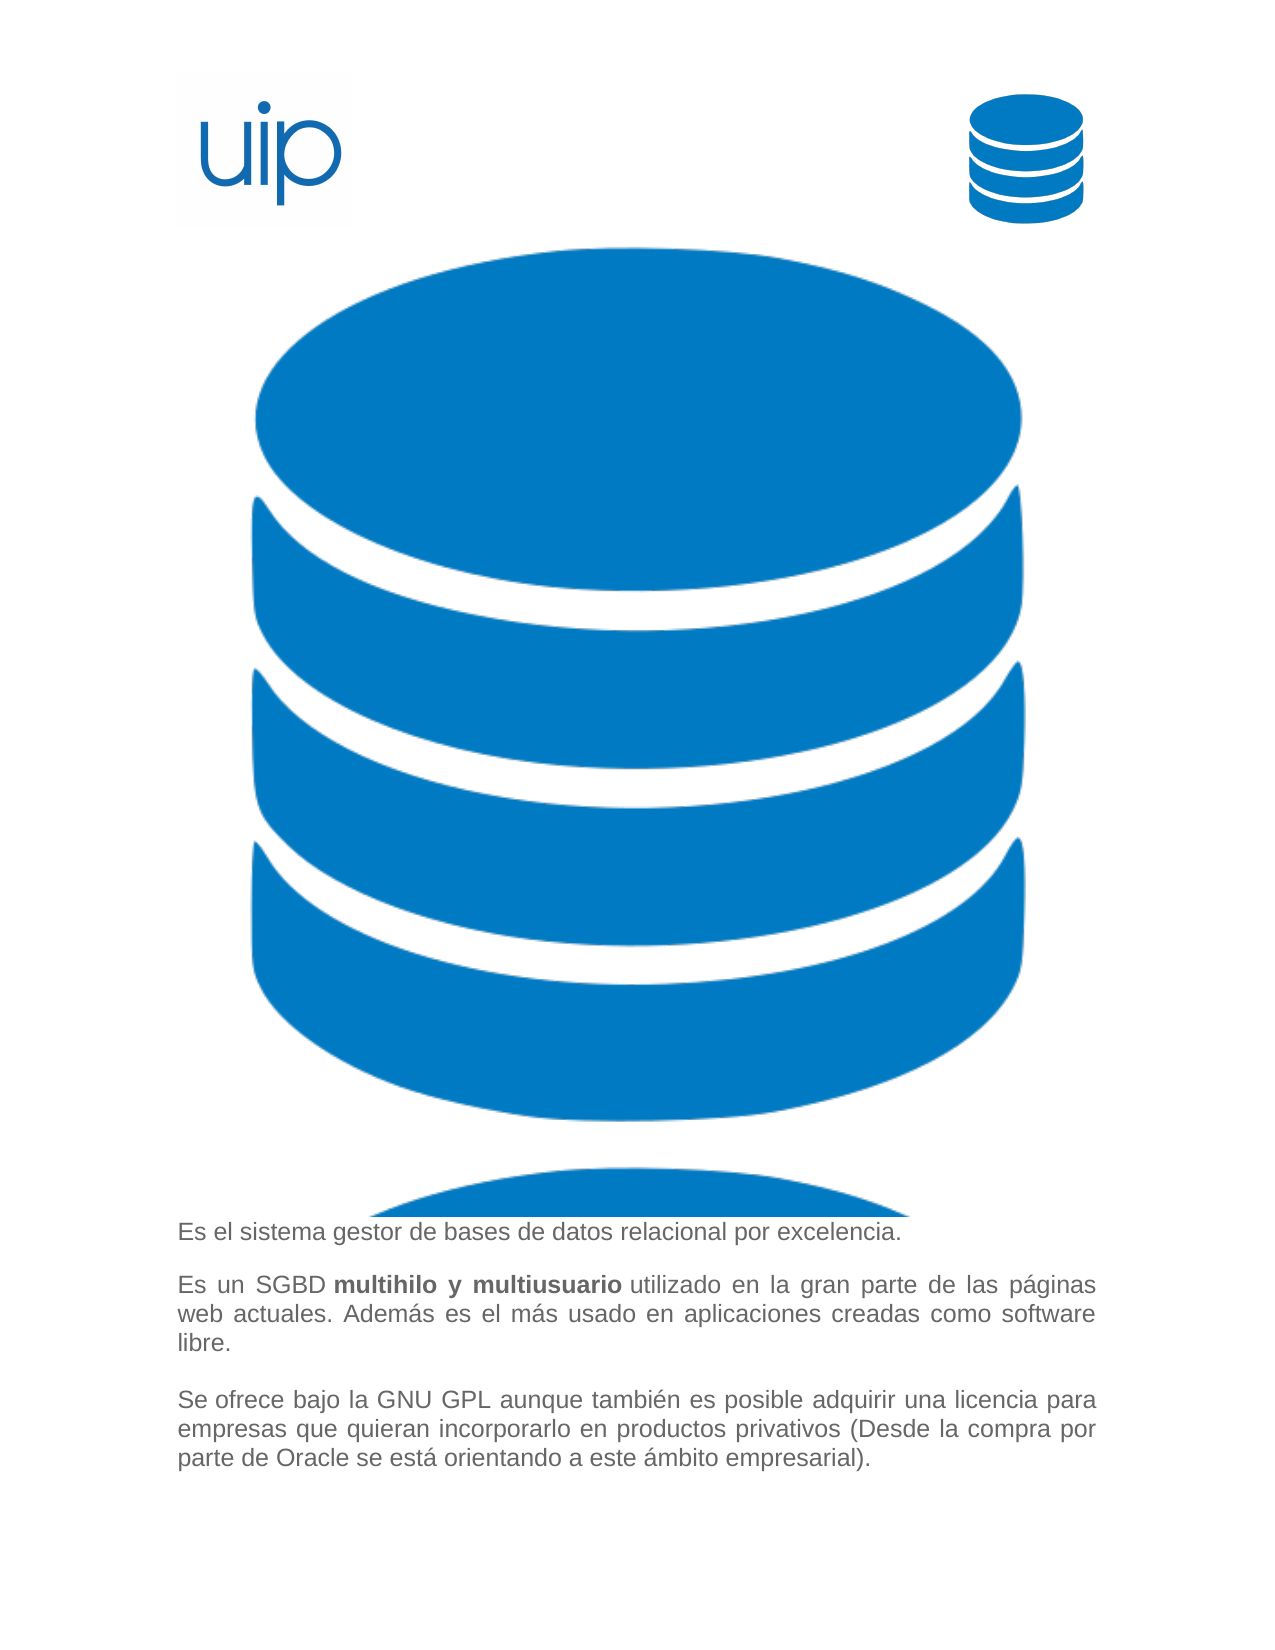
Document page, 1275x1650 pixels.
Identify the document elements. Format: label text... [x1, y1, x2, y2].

picture [177, 73, 1098, 1217]
text Se ofrece bajo la GNU GPL aunque también es posible adquirir una licencia para empresas que quieran incorporarlo en productos privativos (Desde la compra por parte de Oracle se está orientando a este ámbito empresarial). [177, 1385, 1098, 1472]
text Es un SGBD multihilo y multiusuario utilizado en la gran parte de las páginas web actuales. Además es el más usado en aplicaciones creadas como software libre. [177, 1270, 1098, 1357]
text Es el sistema gestor de bases de datos relacional por excelencia. [177, 1217, 1098, 1245]
